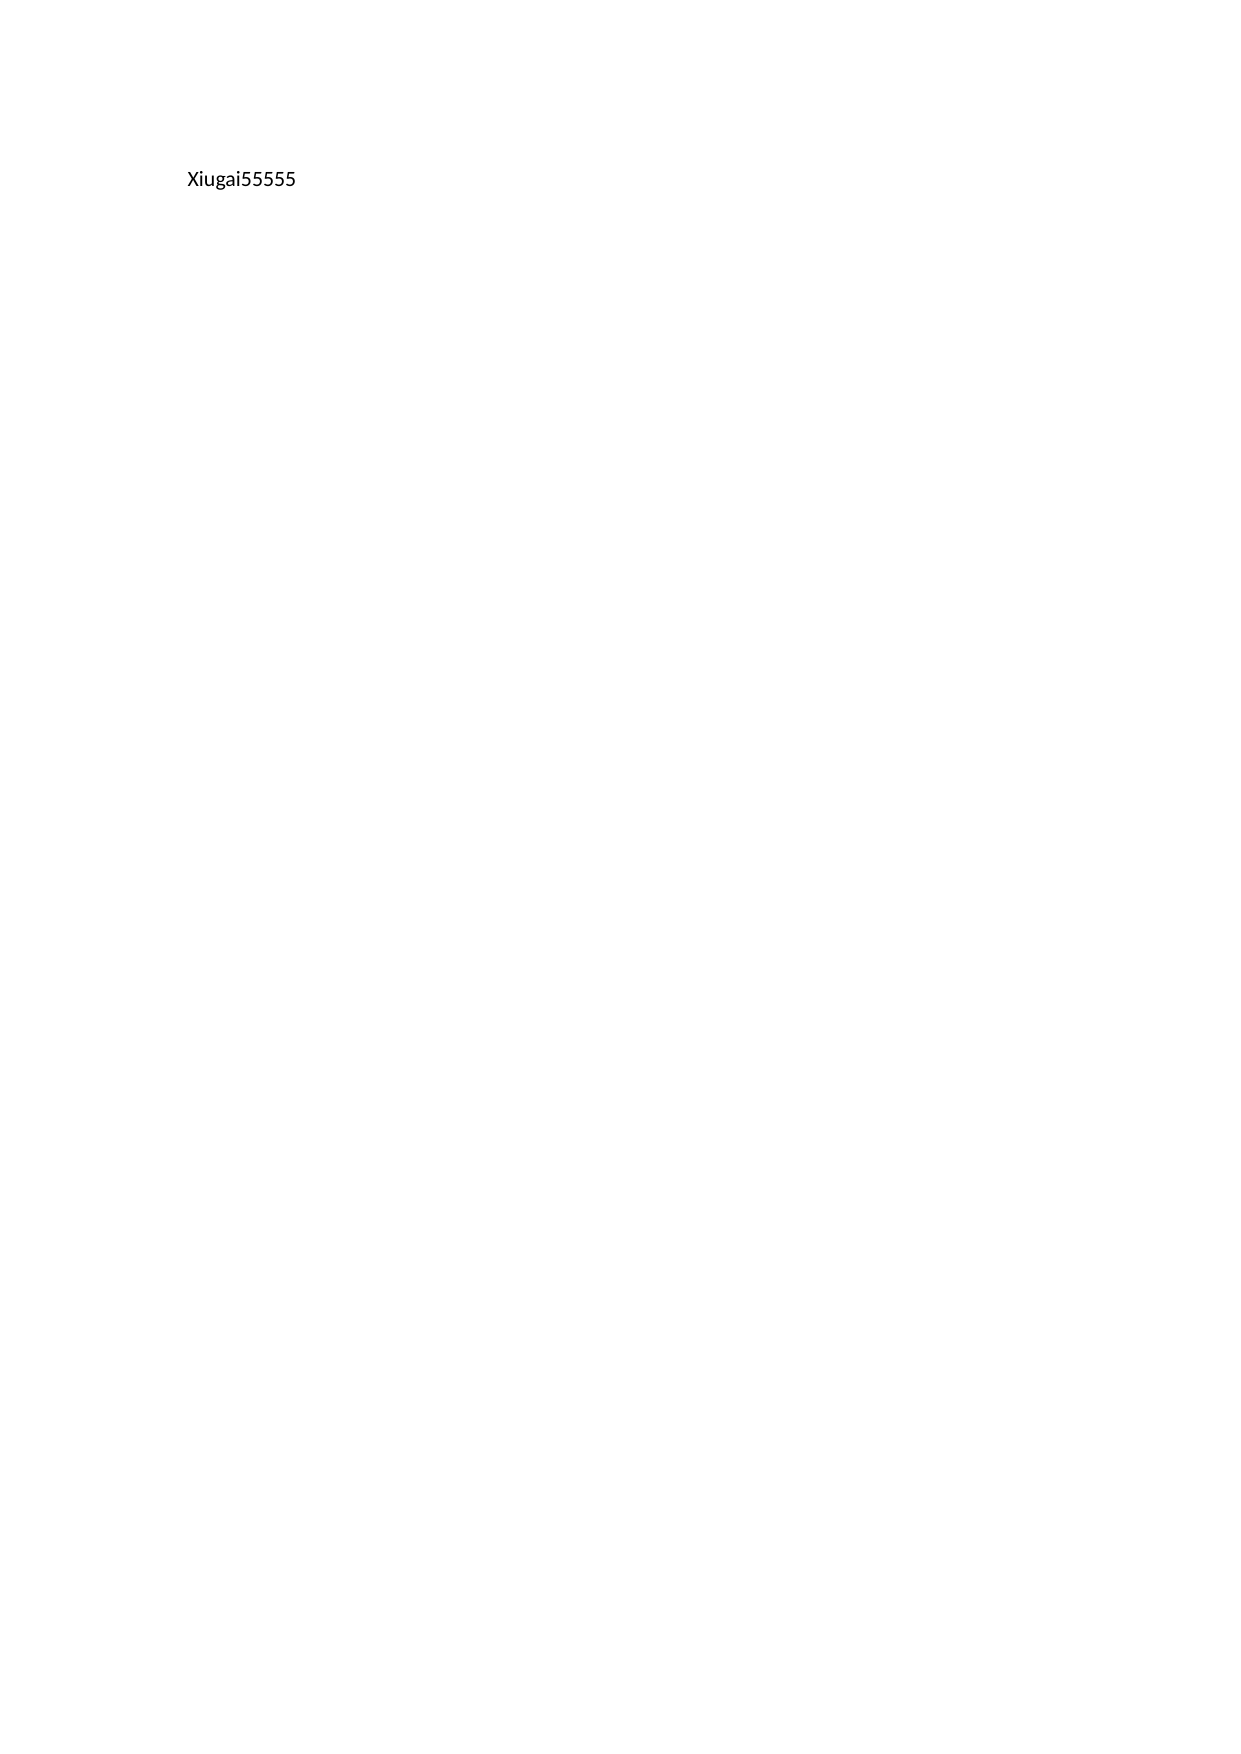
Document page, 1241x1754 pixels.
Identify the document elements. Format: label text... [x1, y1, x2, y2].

text Xiugai55555 [187, 162, 1053, 194]
